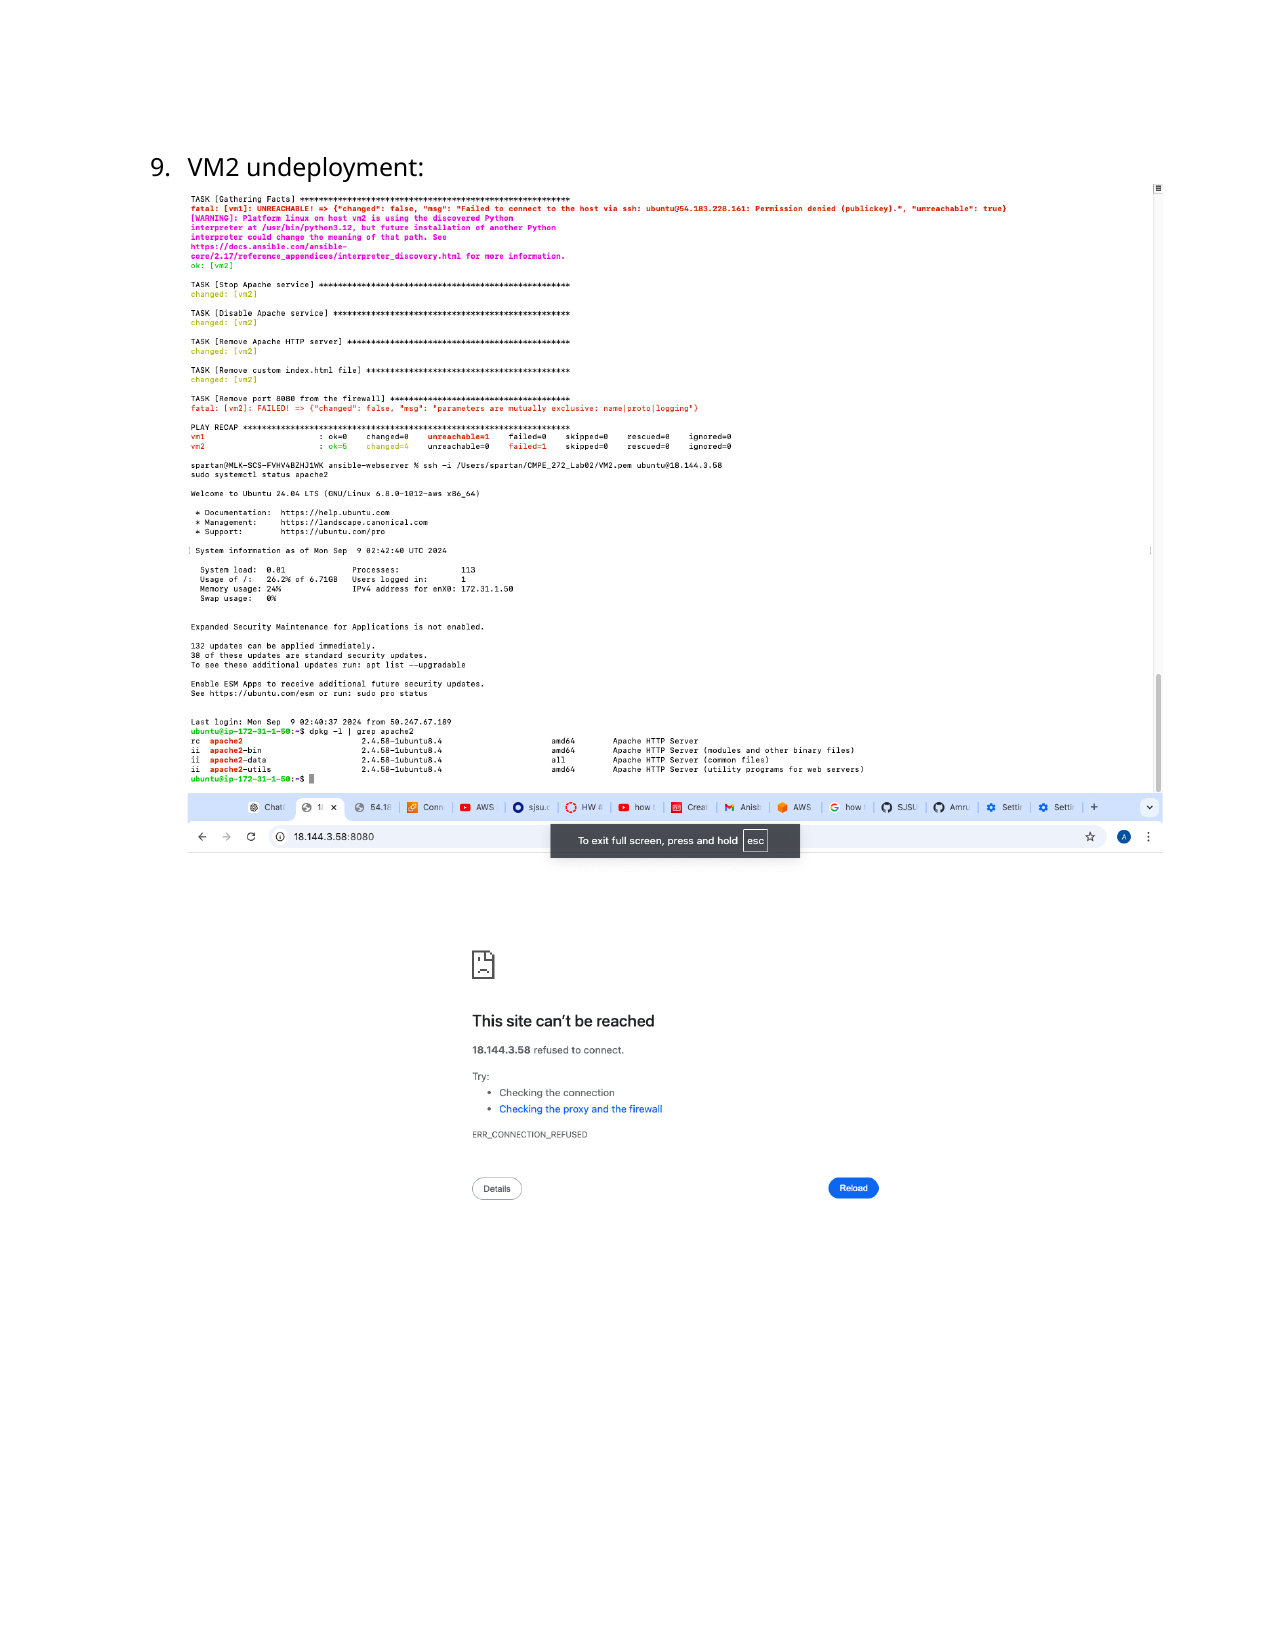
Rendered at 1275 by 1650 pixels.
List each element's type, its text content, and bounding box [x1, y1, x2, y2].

picture [187, 184, 1163, 1403]
